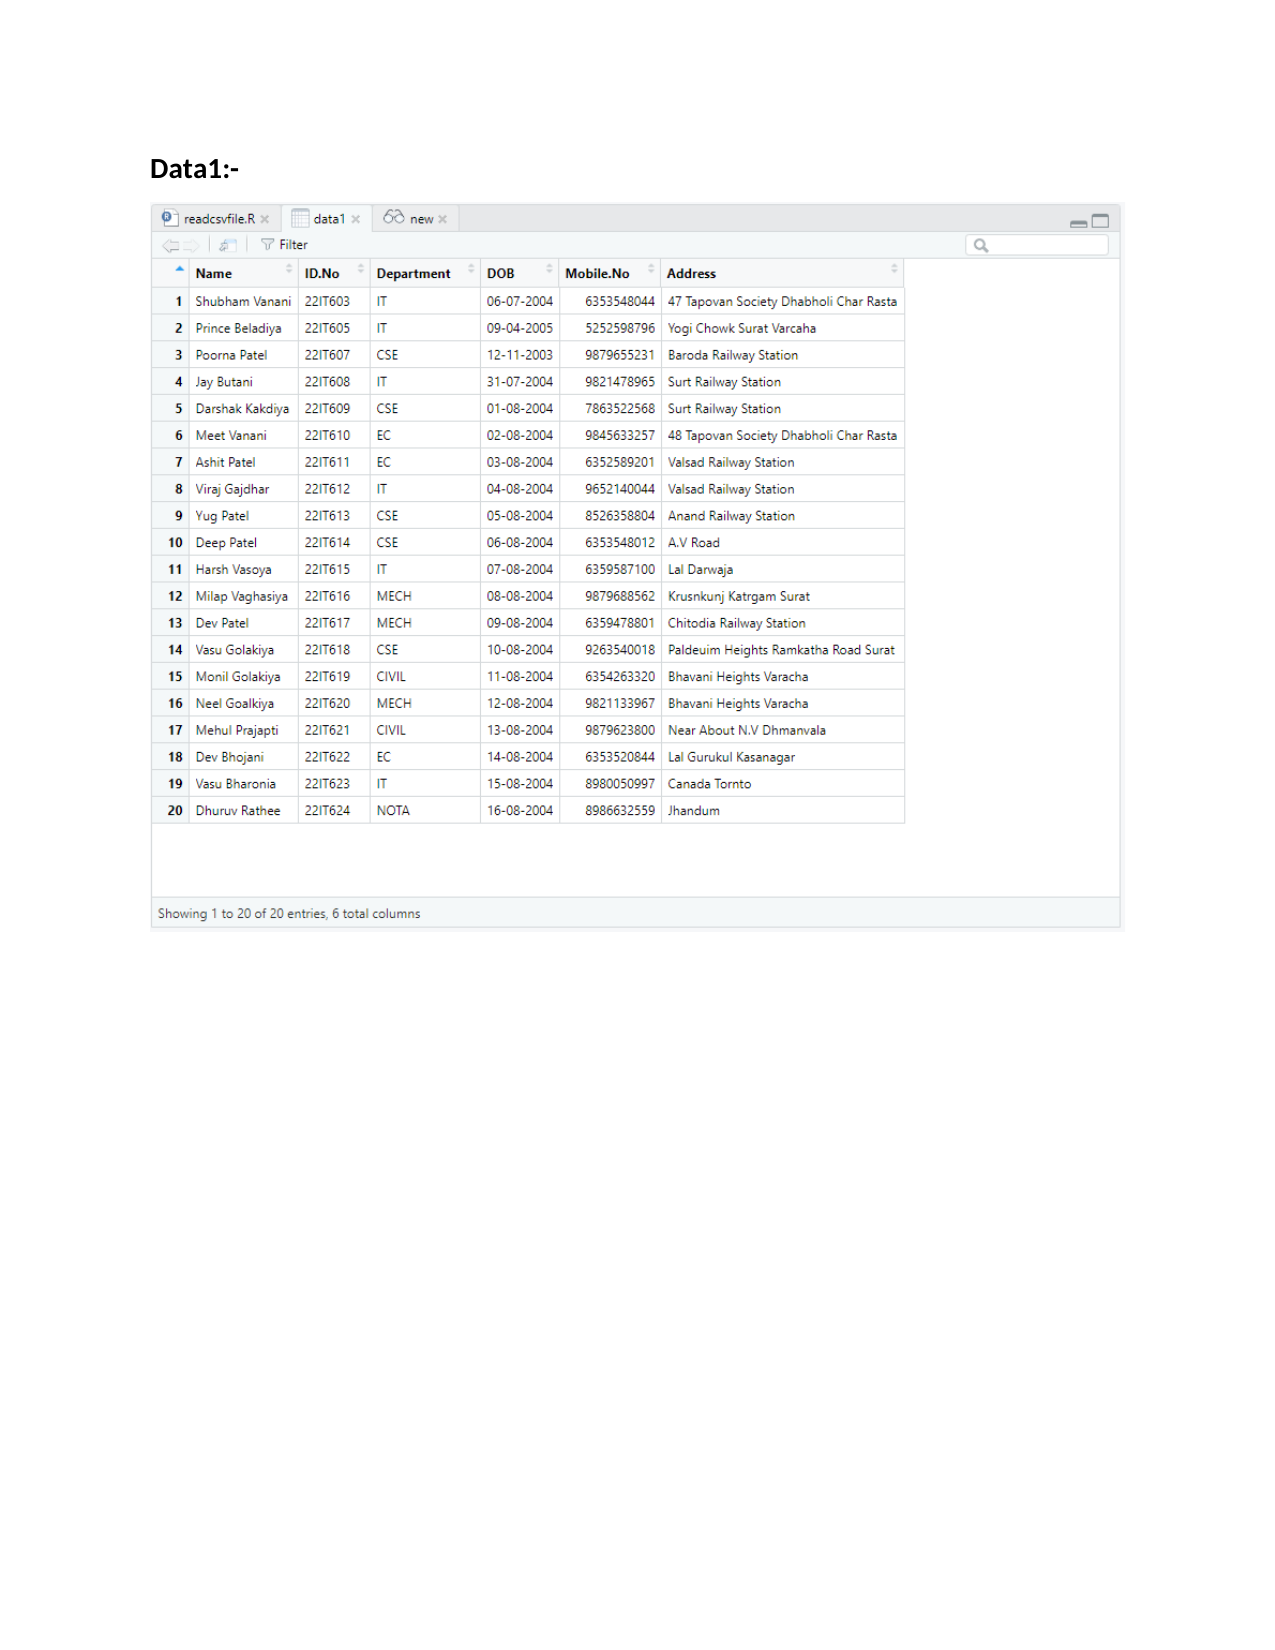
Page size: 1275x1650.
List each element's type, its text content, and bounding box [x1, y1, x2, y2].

picture [150, 202, 1125, 932]
text Data1:- [150, 150, 1125, 186]
